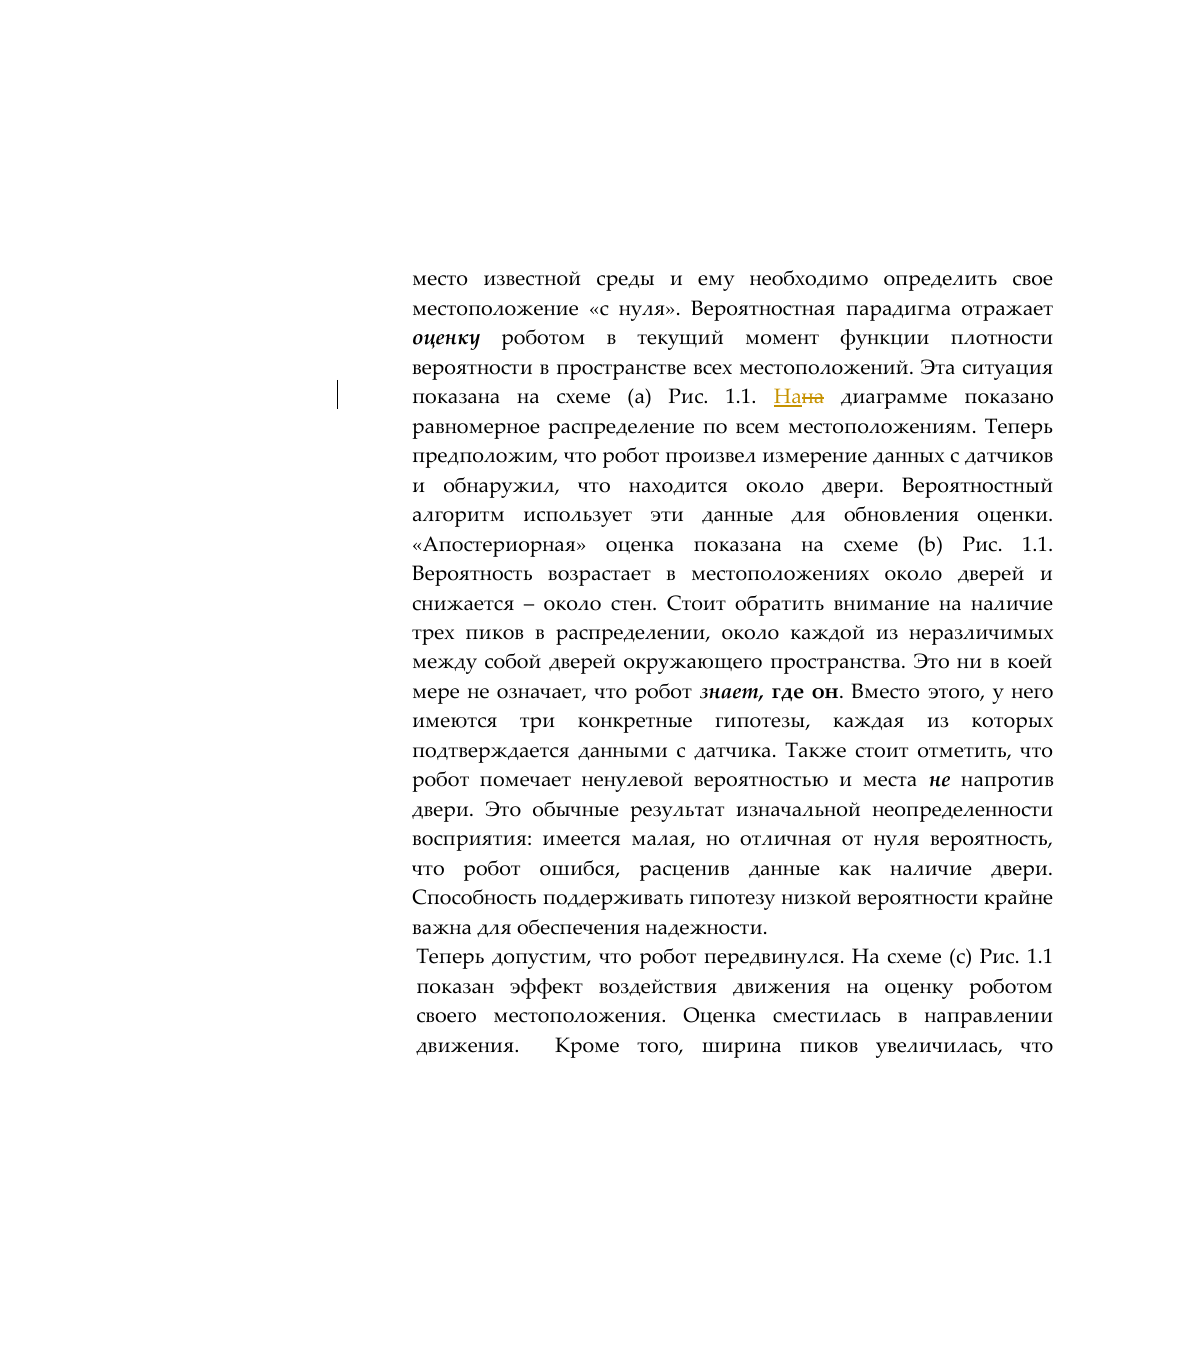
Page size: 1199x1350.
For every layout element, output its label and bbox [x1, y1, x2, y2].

text [416, 941, 1054, 1058]
text [412, 263, 1054, 940]
